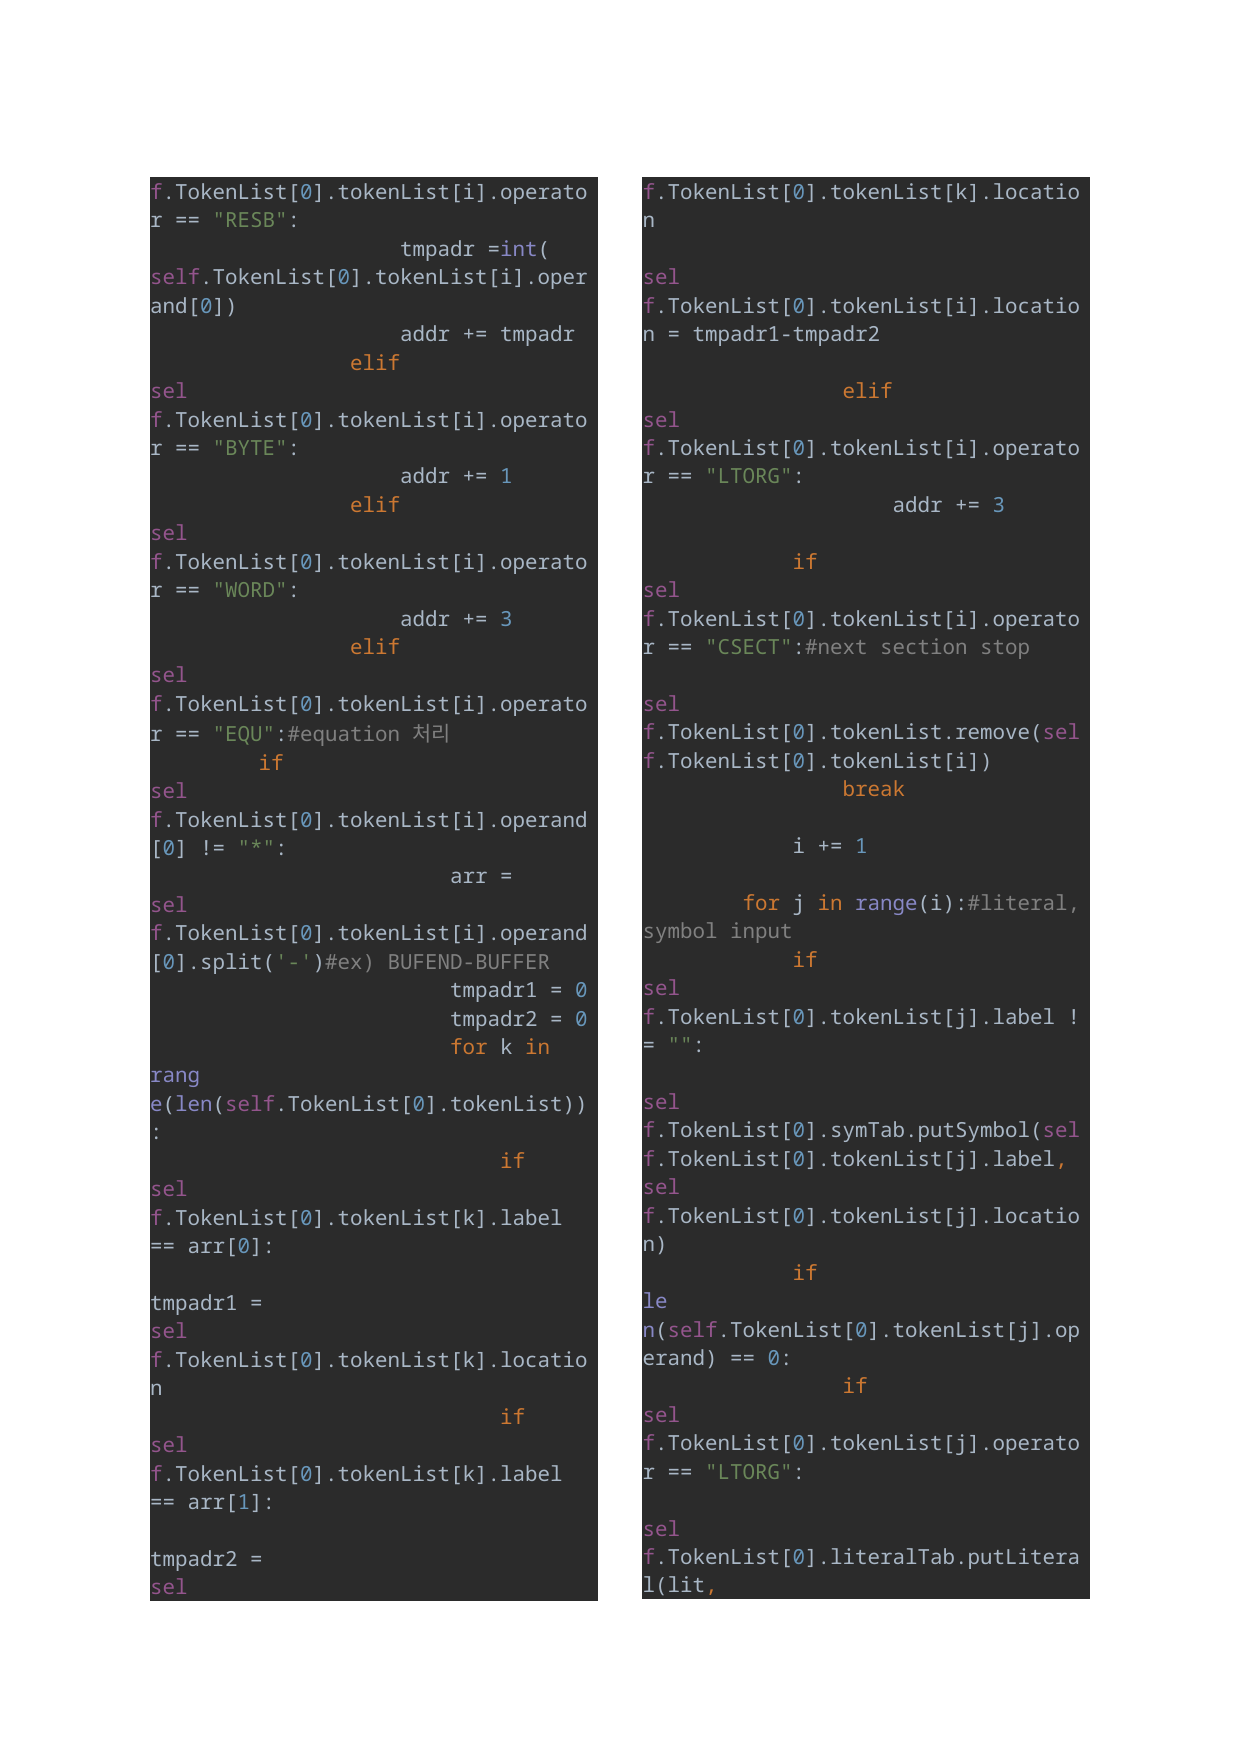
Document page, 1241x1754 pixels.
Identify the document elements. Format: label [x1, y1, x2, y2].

text [150, 177, 598, 1601]
text [642, 177, 1090, 1599]
